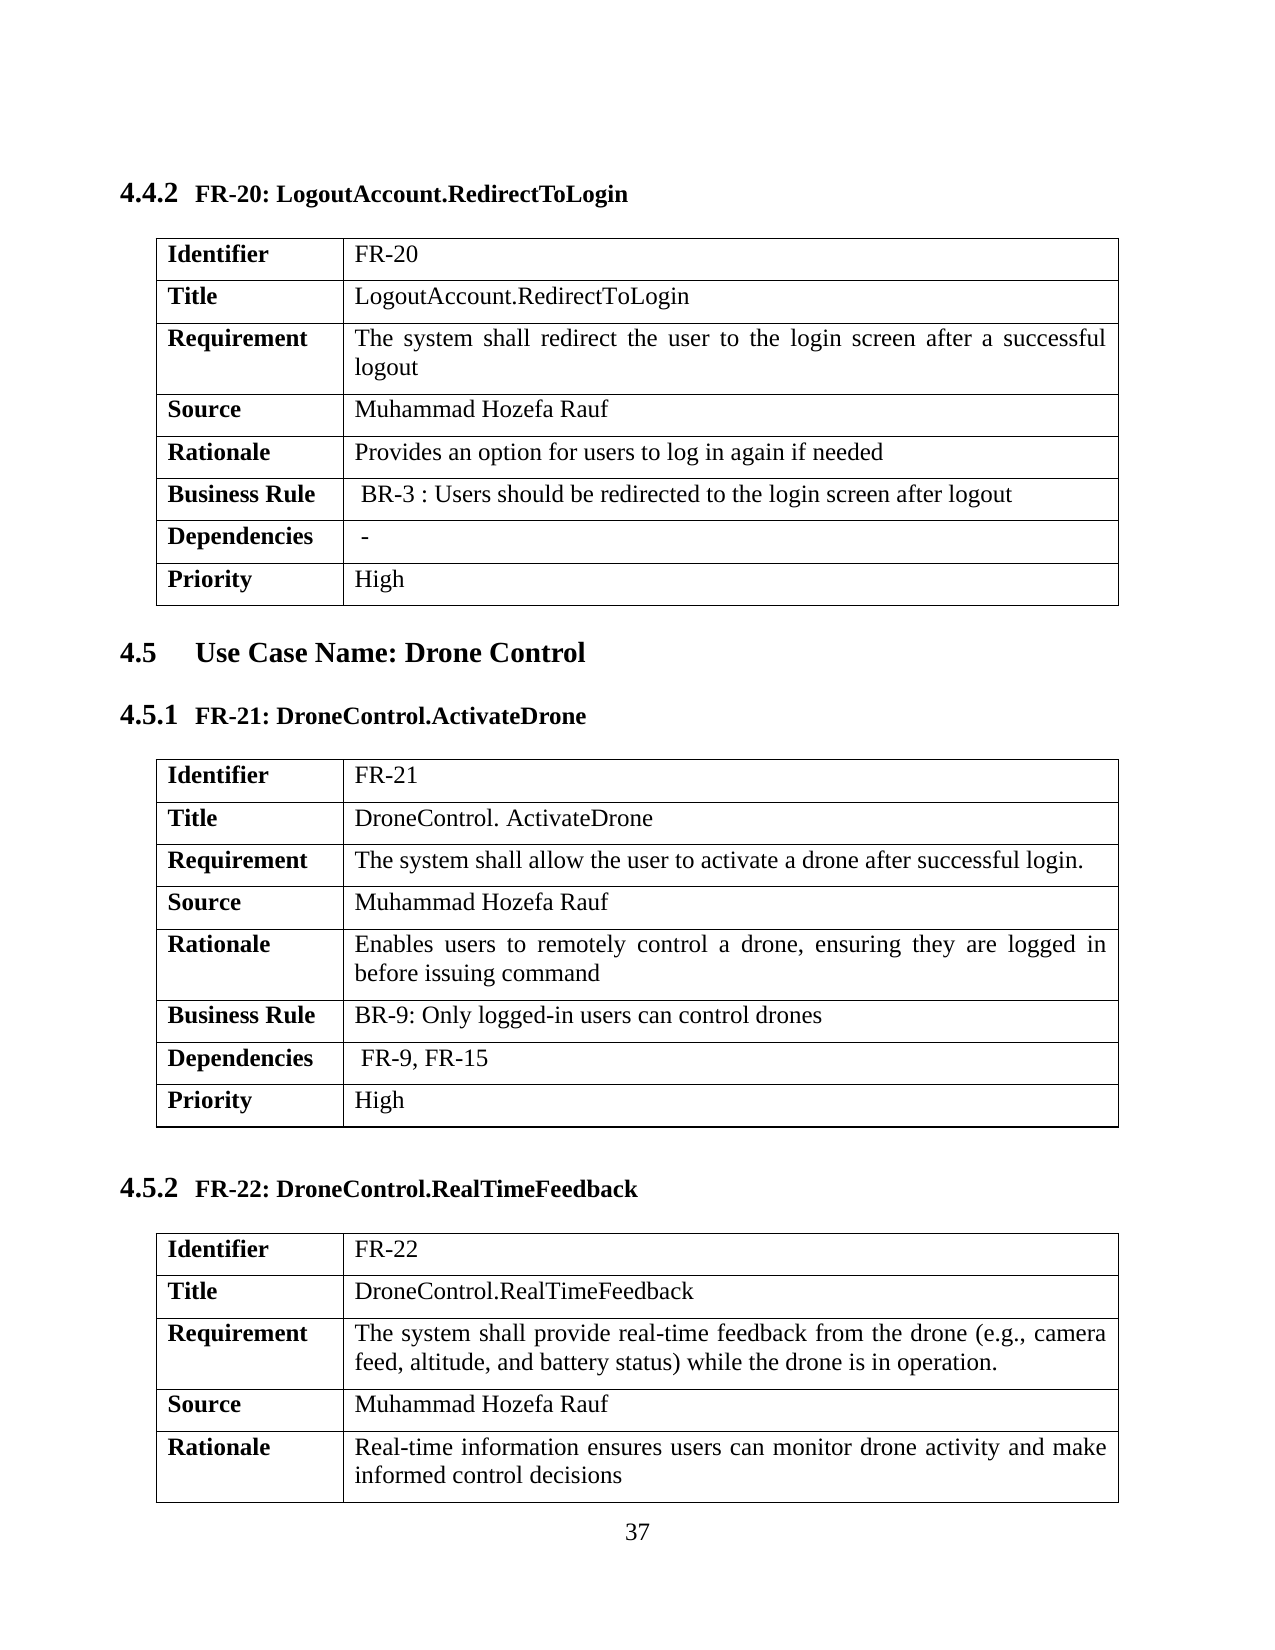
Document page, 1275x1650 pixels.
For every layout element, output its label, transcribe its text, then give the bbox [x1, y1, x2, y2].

table_cell Title [157, 281, 343, 322]
table_cell Business Rule [157, 1001, 343, 1042]
table_cell Priority [157, 564, 343, 605]
table_header FR-20 [344, 239, 1118, 280]
table_cell Requirement [157, 1319, 343, 1388]
subtitle FR-22: DroneControl.RealTimeFeedback [120, 1171, 1155, 1204]
table_cell The system shall provide real-time feedback from the drone (e.g., camera feed, altitude, and battery status) while the drone is in operation. [344, 1319, 1118, 1388]
table_cell Muhammad Hozefa Rauf [344, 395, 1118, 436]
table_header FR-21 [344, 760, 1118, 802]
table_header Identifier [157, 1234, 343, 1275]
table_cell The system shall redirect the user to the login screen after a successful logout [344, 324, 1118, 393]
subtitle Use Case Name: Drone Control [120, 635, 1155, 668]
table_cell BR-3 : Users should be redirected to the login screen after logout [344, 479, 1118, 520]
table_cell BR-9: Only logged-in users can control drones [344, 1001, 1118, 1042]
table_cell LogoutAccount.RedirectToLogin [344, 281, 1118, 322]
table_cell Rationale [157, 930, 343, 999]
table_cell DroneControl.RealTimeFeedback [344, 1276, 1118, 1317]
table_cell Title [157, 1276, 343, 1317]
table_cell Requirement [157, 324, 343, 393]
table_cell Dependencies [157, 521, 343, 563]
table_cell Dependencies [157, 1043, 343, 1084]
table_cell Rationale [157, 437, 343, 478]
table_cell FR-9, FR-15 [344, 1043, 1118, 1084]
table_cell Requirement [157, 845, 343, 886]
table_cell Enables users to remotely control a drone, ensuring they are logged in before issuing command [344, 930, 1118, 999]
table_header FR-22 [344, 1234, 1118, 1275]
table_cell Muhammad Hozefa Rauf [344, 887, 1118, 928]
subtitle FR-21: DroneControl.ActivateDrone [120, 697, 1155, 731]
table_cell Real-time information ensures users can monitor drone activity and make informed control decisions [344, 1432, 1118, 1502]
table_cell Muhammad Hozefa Rauf [344, 1390, 1118, 1431]
table_cell High [344, 564, 1118, 605]
table_cell Priority [157, 1085, 343, 1126]
table_cell Rationale [157, 1432, 343, 1502]
table_header Identifier [157, 760, 343, 802]
table_cell Title [157, 803, 343, 844]
table_cell The system shall allow the user to activate a drone after successful login. [344, 845, 1118, 886]
table_cell Business Rule [157, 479, 343, 520]
table_cell High [344, 1085, 1118, 1126]
table_cell Source [157, 1390, 343, 1431]
table_cell DroneControl. ActivateDrone [344, 803, 1118, 844]
table_cell Source [157, 887, 343, 928]
table_cell Provides an option for users to log in again if needed [344, 437, 1118, 478]
table_header Identifier [157, 239, 343, 280]
table_cell - [344, 521, 1118, 563]
subtitle FR-20: LogoutAccount.RedirectToLogin [120, 176, 1155, 209]
table_cell Source [157, 395, 343, 436]
